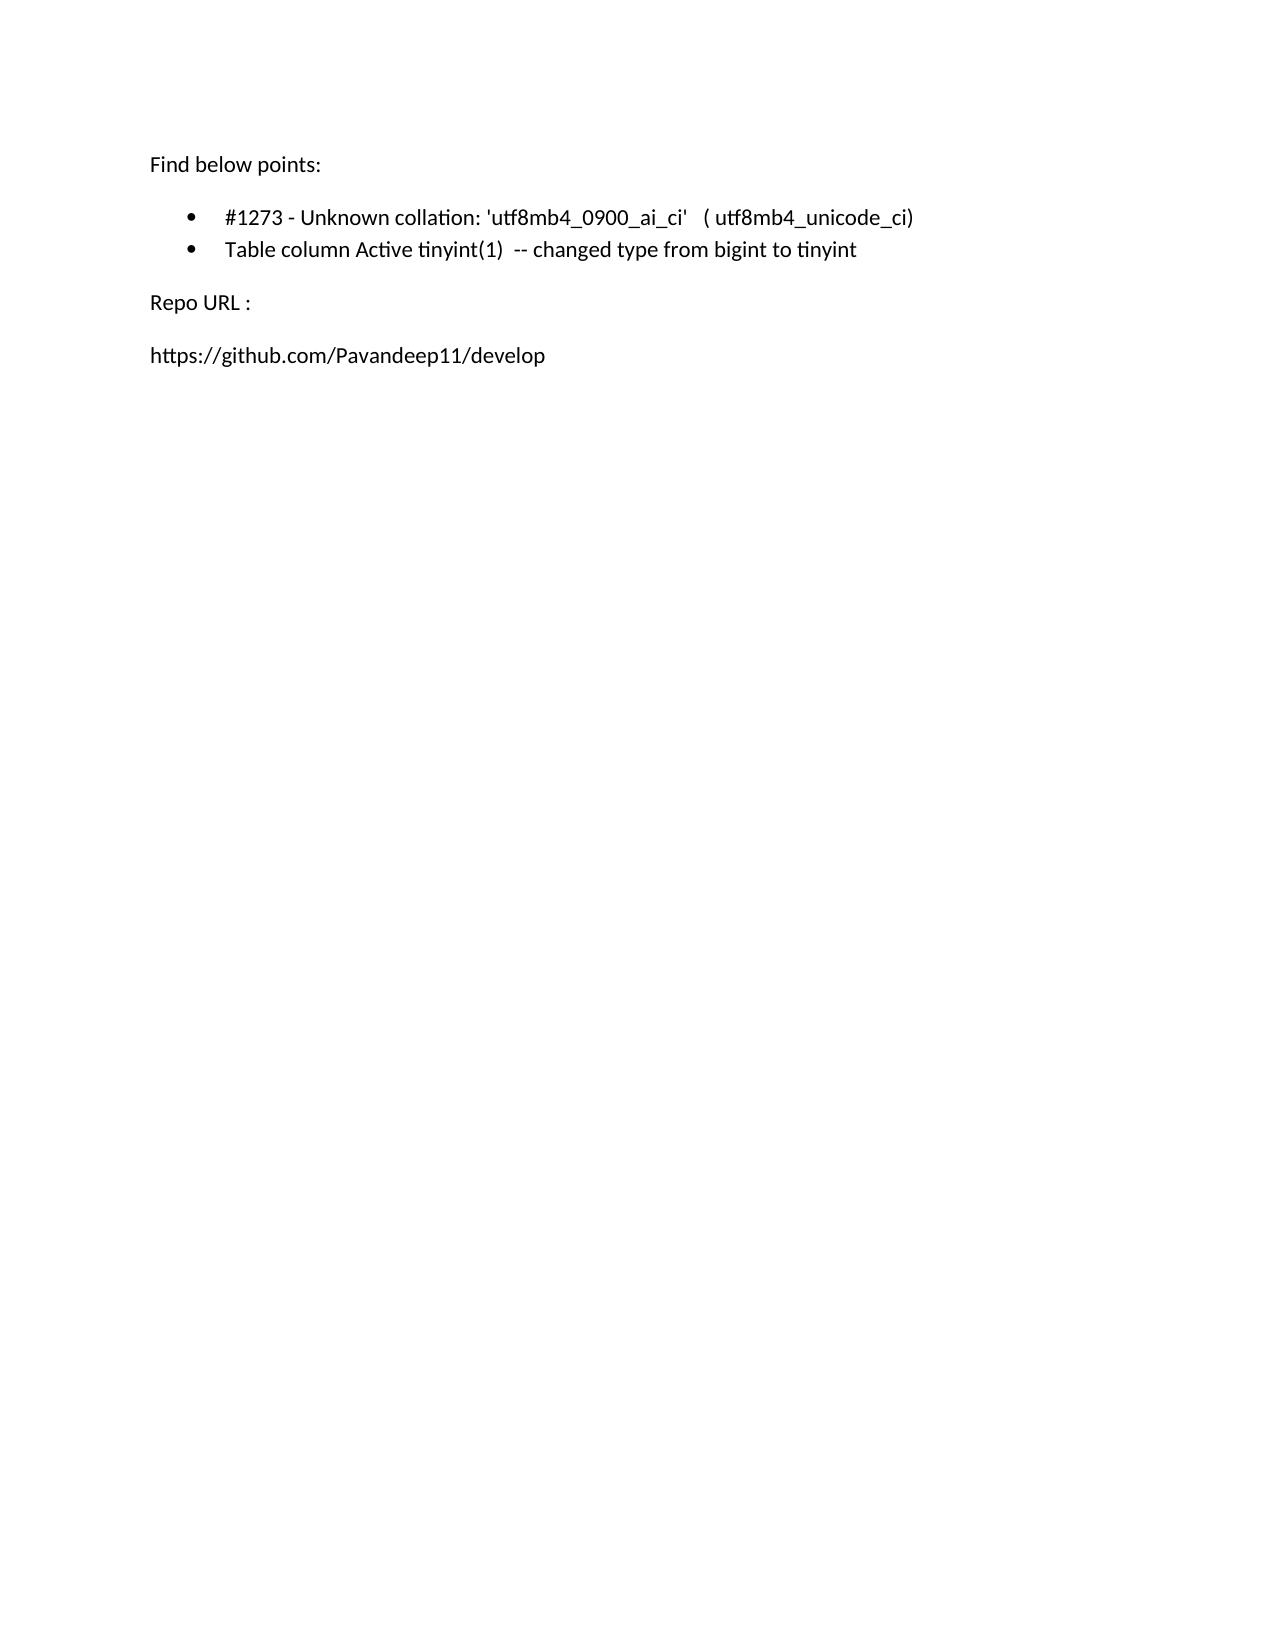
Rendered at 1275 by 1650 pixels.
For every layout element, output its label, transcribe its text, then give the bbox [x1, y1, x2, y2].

list Table column Active tinyint(1) -- changed type from bigint to tinyint [187, 235, 1125, 263]
text https://github.com/Pavandeep11/develop [150, 341, 1125, 369]
list #1273 - Unknown collation: 'utf8mb4_0900_ai_ci' ( utf8mb4_unicode_ci) [187, 203, 1125, 231]
text Repo URL : [150, 288, 1125, 316]
text Find below points: [150, 150, 1125, 178]
